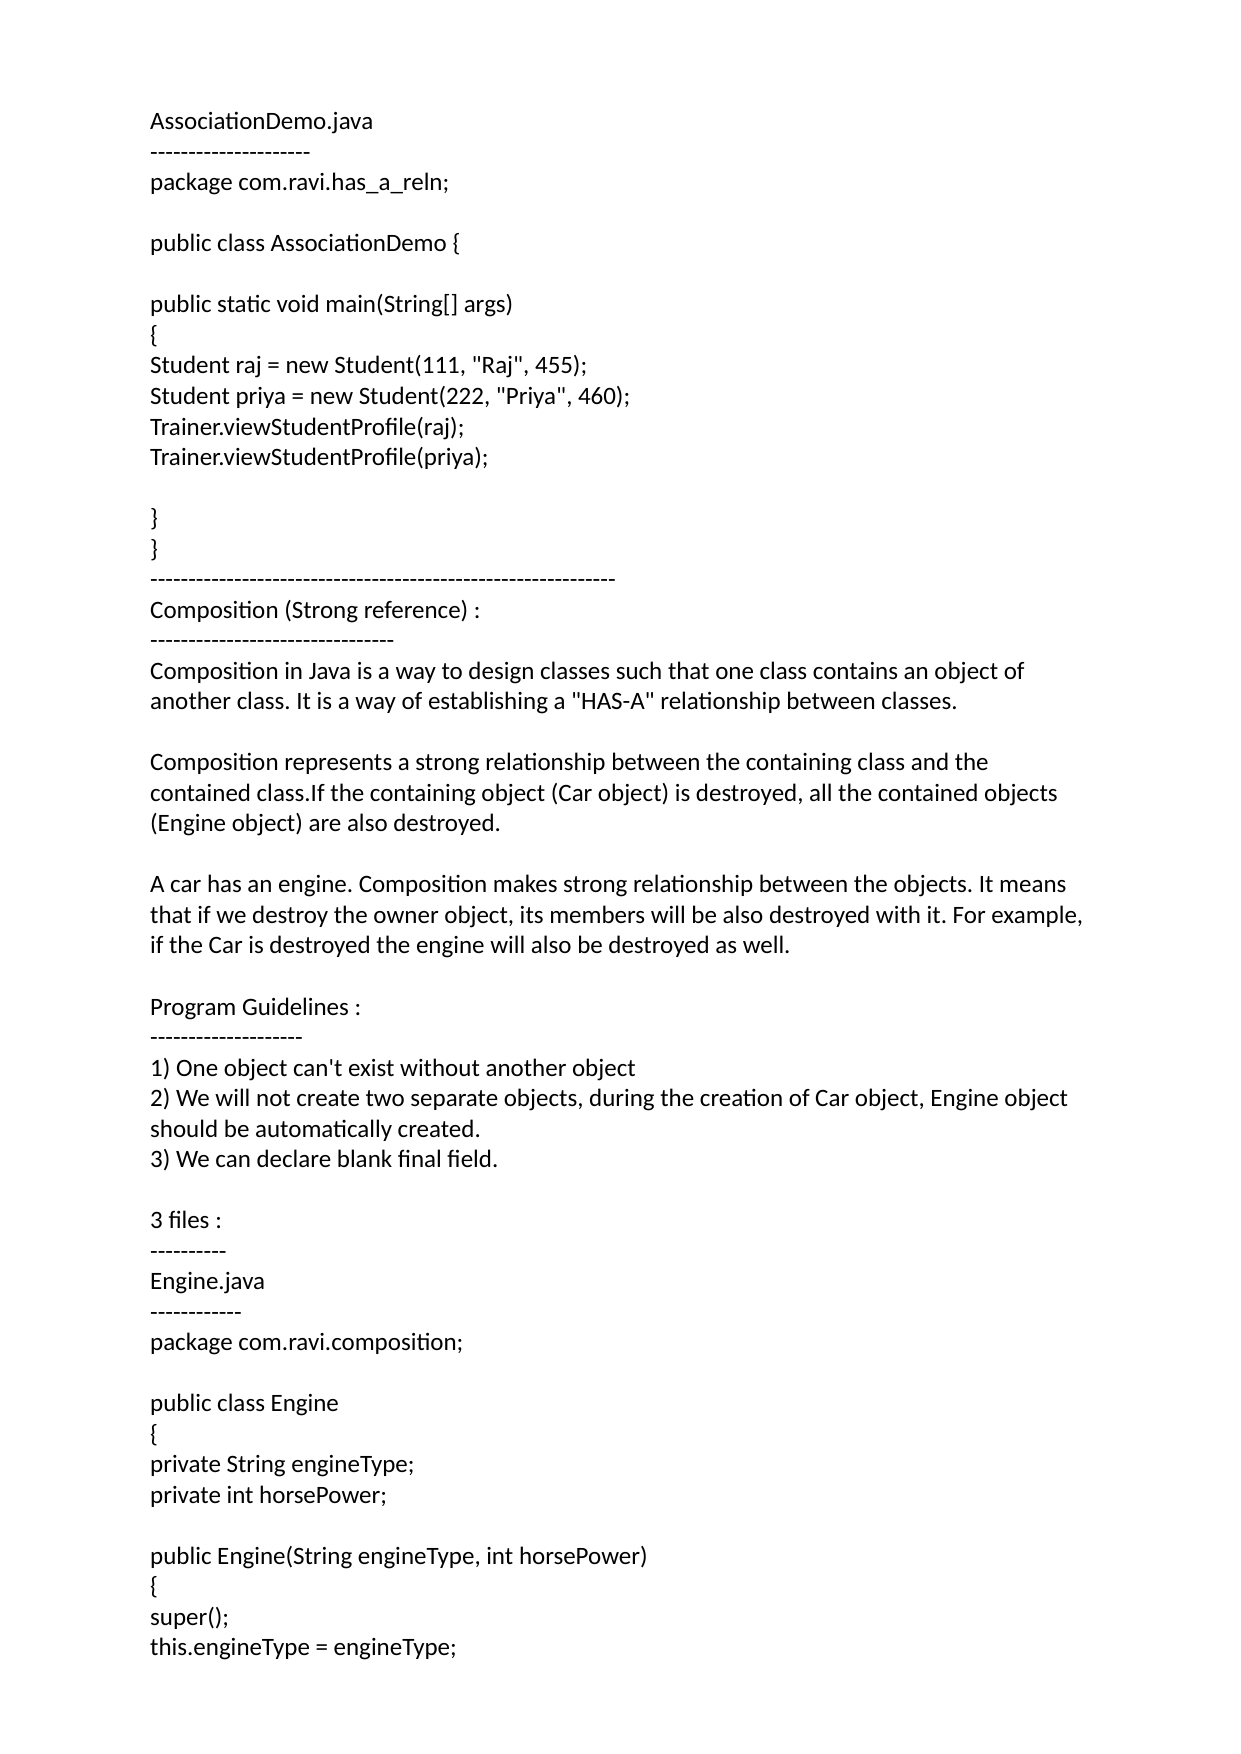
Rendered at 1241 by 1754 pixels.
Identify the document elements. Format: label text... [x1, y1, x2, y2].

text super(); [150, 1601, 1090, 1632]
text { [150, 1418, 1090, 1448]
text Program Guidelines : [150, 991, 1090, 1021]
text --------------------- [150, 136, 1090, 167]
text Trainer.viewStudentProfile(raj); [150, 411, 1090, 441]
text Composition represents a strong relationship between the containing class and the contained class.If the containing object (Car object) is destroyed, all the contained objects (Engine object) are also destroyed. [150, 746, 1090, 838]
text ------------ [150, 1296, 1090, 1326]
text -------------------- [150, 1021, 1090, 1052]
text Student raj = new Student(111, "Raj", 455); [150, 350, 1090, 380]
text } [150, 502, 1090, 533]
text public Engine(String engineType, int horsePower) [150, 1540, 1090, 1571]
text Composition (Strong reference) : [150, 594, 1090, 624]
text public class Engine [150, 1387, 1090, 1418]
text Composition in Java is a way to design classes such that one class contains an object of another class. It is a way of establishing a "HAS-A" relationship between classes. [150, 655, 1090, 716]
text 2) We will not create two separate objects, during the creation of Car object, Engine object should be automatically created. [150, 1082, 1090, 1143]
text A car has an engine. Composition makes strong relationship between the objects. It means that if we destroy the owner object, its members will be also destroyed with it. For example, if the Car is destroyed the engine will also be destroyed as well. [150, 868, 1090, 960]
text private String engineType; [150, 1448, 1090, 1479]
text ------------------------------------------------------------- [150, 563, 1090, 594]
text package com.ravi.composition; [150, 1326, 1090, 1357]
text Student priya = new Student(222, "Priya", 460); [150, 380, 1090, 411]
text 3 files : [150, 1204, 1090, 1235]
text public static void main(String[] args) [150, 289, 1090, 319]
text -------------------------------- [150, 624, 1090, 655]
text package com.ravi.has_a_reln; [150, 167, 1090, 197]
text ---------- [150, 1235, 1090, 1265]
text { [150, 1571, 1090, 1601]
text this.engineType = engineType; [150, 1632, 1090, 1662]
text private int horsePower; [150, 1479, 1090, 1509]
text public class AssociationDemo { [150, 228, 1090, 258]
text Trainer.viewStudentProfile(priya); [150, 441, 1090, 472]
text { [150, 319, 1090, 350]
text 1) One object can't exist without another object [150, 1052, 1090, 1082]
text Engine.java [150, 1265, 1090, 1296]
text } [150, 533, 1090, 563]
text 3) We can declare blank final field. [150, 1143, 1090, 1174]
text AssociationDemo.java [150, 106, 1090, 136]
